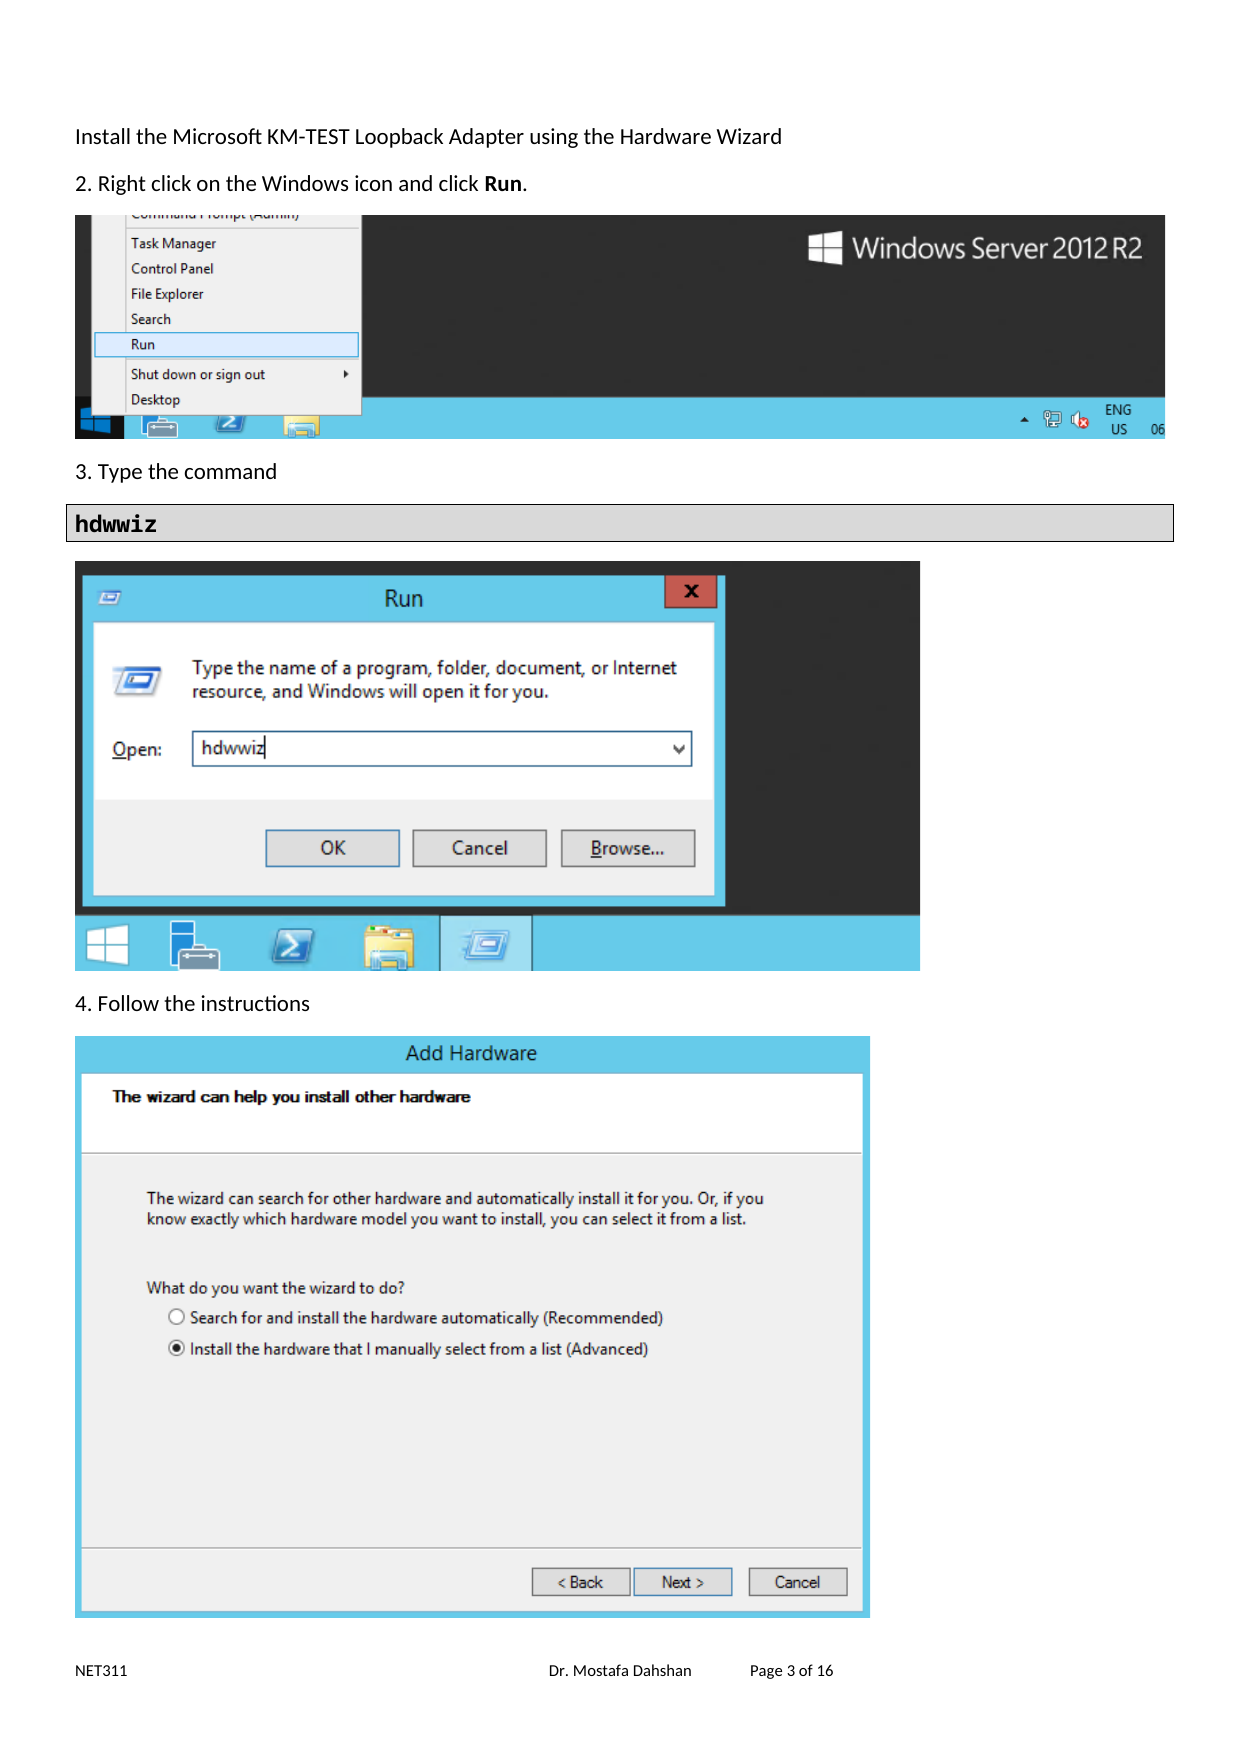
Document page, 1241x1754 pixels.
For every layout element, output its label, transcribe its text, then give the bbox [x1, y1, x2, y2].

picture [75, 215, 1166, 439]
picture [75, 1036, 871, 1618]
text hdwwiz [67, 505, 1173, 541]
text 3. Type the command [75, 457, 1165, 486]
text 2. Right click on the Windows icon and click Run. [75, 169, 1165, 197]
text 4. Follow the instructions [75, 989, 1165, 1017]
text Install the Microsoft KM-TEST Loopback Adapter using the Hardware Wizard [75, 122, 1165, 150]
picture [75, 561, 921, 971]
